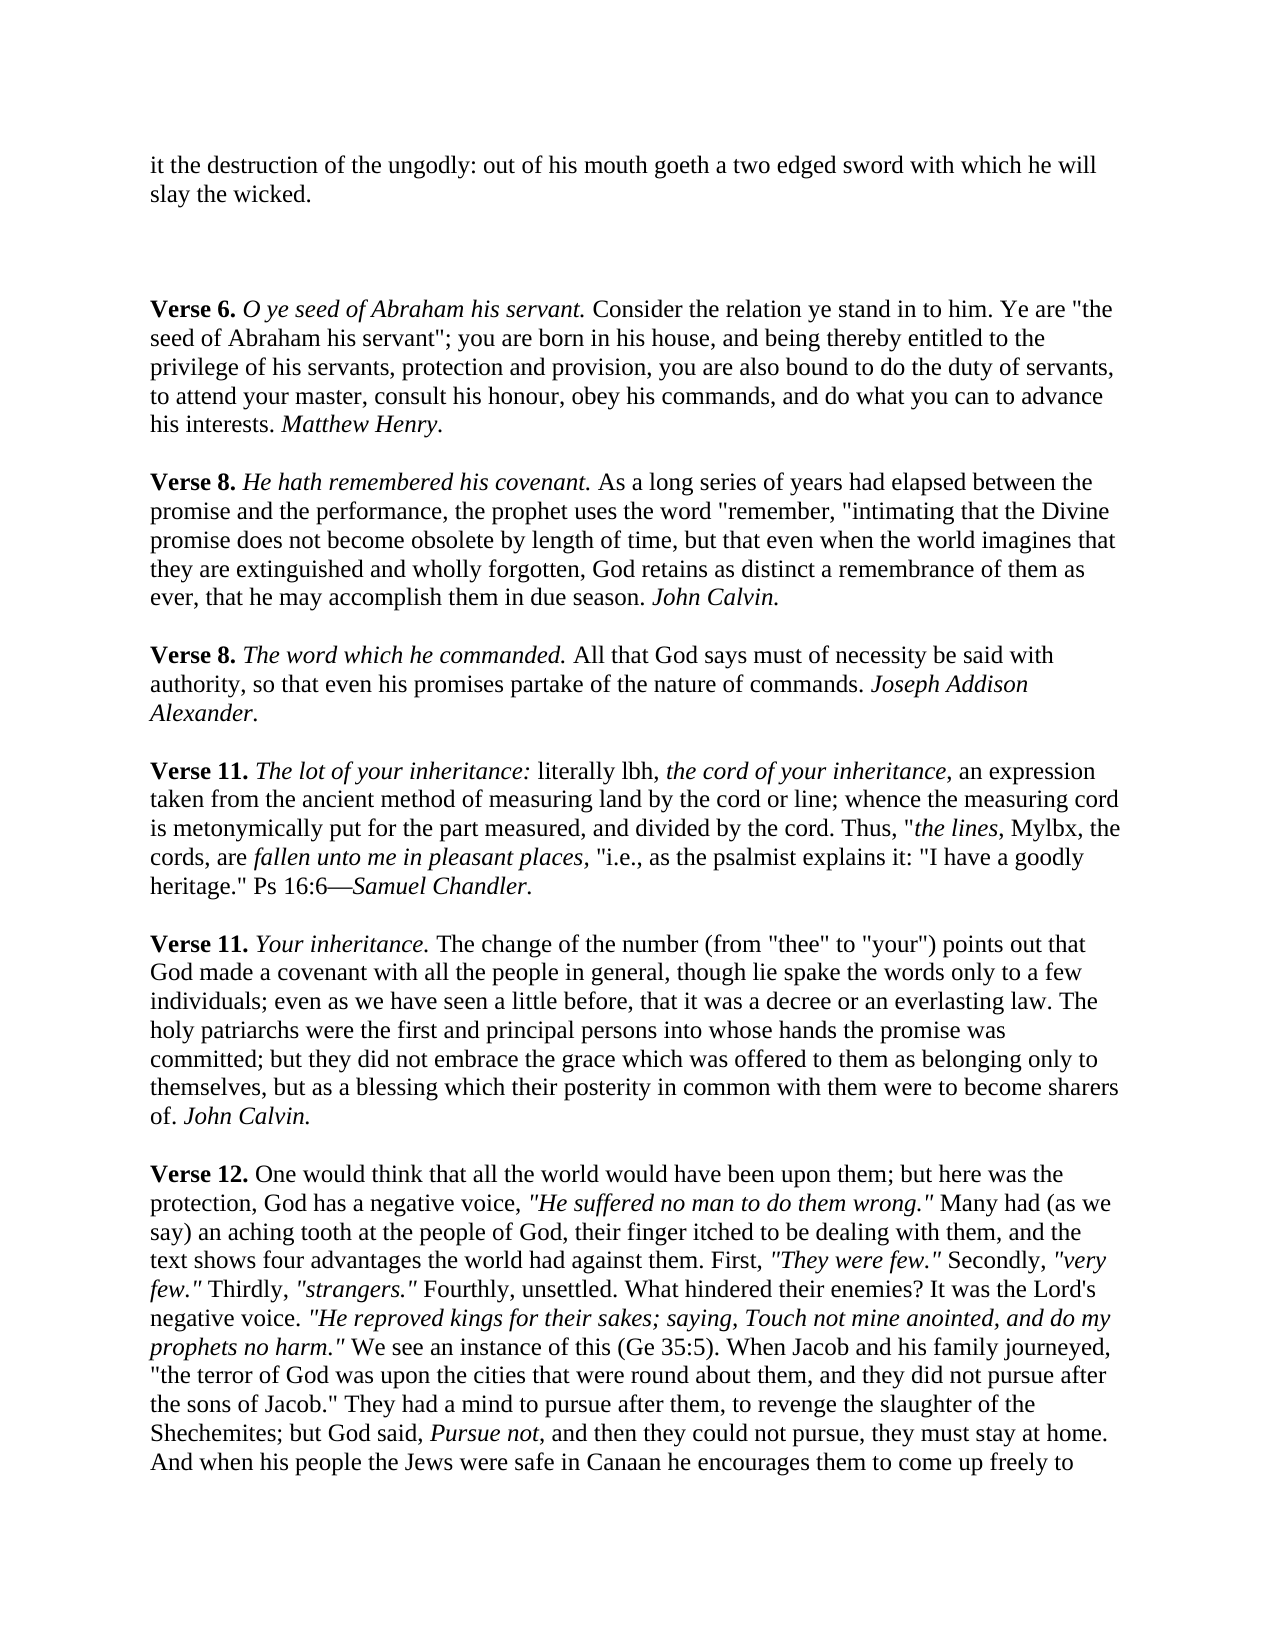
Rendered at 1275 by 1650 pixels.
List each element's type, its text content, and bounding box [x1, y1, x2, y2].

text Verse 8. He hath remembered his covenant. As a long series of years had elapsed between the promise and the performance, the prophet uses the word "remember, "intimating that the Divine promise does not become obsolete by length of time, but that even when the world imagines that they are extinguished and wholly forgotten, God retains as distinct a remembrance of them as ever, that he may accomplish them in due season. John Calvin. [150, 467, 1125, 611]
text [150, 150, 1125, 207]
text Verse 11. The lot of your inheritance: literally lbh, the cord of your inheritance, an expression taken from the ancient method of measuring land by the cord or line; whence the measuring cord is metonymically put for the part measured, and divided by the cord. Thus, "the lines, Mylbx, the cords, are fallen unto me in pleasant places, "i.e., as the psalmist explains it: "I have a goodly heritage." Ps 16:6—Samuel Chandler. [150, 756, 1125, 899]
text Verse 11. Your inheritance. The change of the number (from "thee" to "your") points out that God made a covenant with all the people in general, though lie spake the words only to a few individuals; even as we have seen a little before, that it was a decree or an everlasting law. The holy patriarchs were the first and principal persons into whose hands the promise was committed; but they did not embrace the grace which was offered to them as belonging only to themselves, but as a blessing which their posterity in common with them were to become sharers of. John Calvin. [150, 929, 1125, 1130]
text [150, 1159, 1125, 1475]
text Verse 6. O ye seed of Abraham his servant. Consider the relation ye stand in to him. Ye are "the seed of Abraham his servant"; you are born in his house, and being thereby entitled to the privilege of his servants, protection and provision, you are also bound to do the duty of servants, to attend your master, consult his honour, obey his commands, and do what you can to advance his interests. Matthew Henry. [150, 294, 1125, 438]
text Verse 8. The word which he commanded. All that God says must of necessity be said with authority, so that even his promises partake of the nature of commands. Joseph Addison Alexander. [150, 640, 1125, 727]
